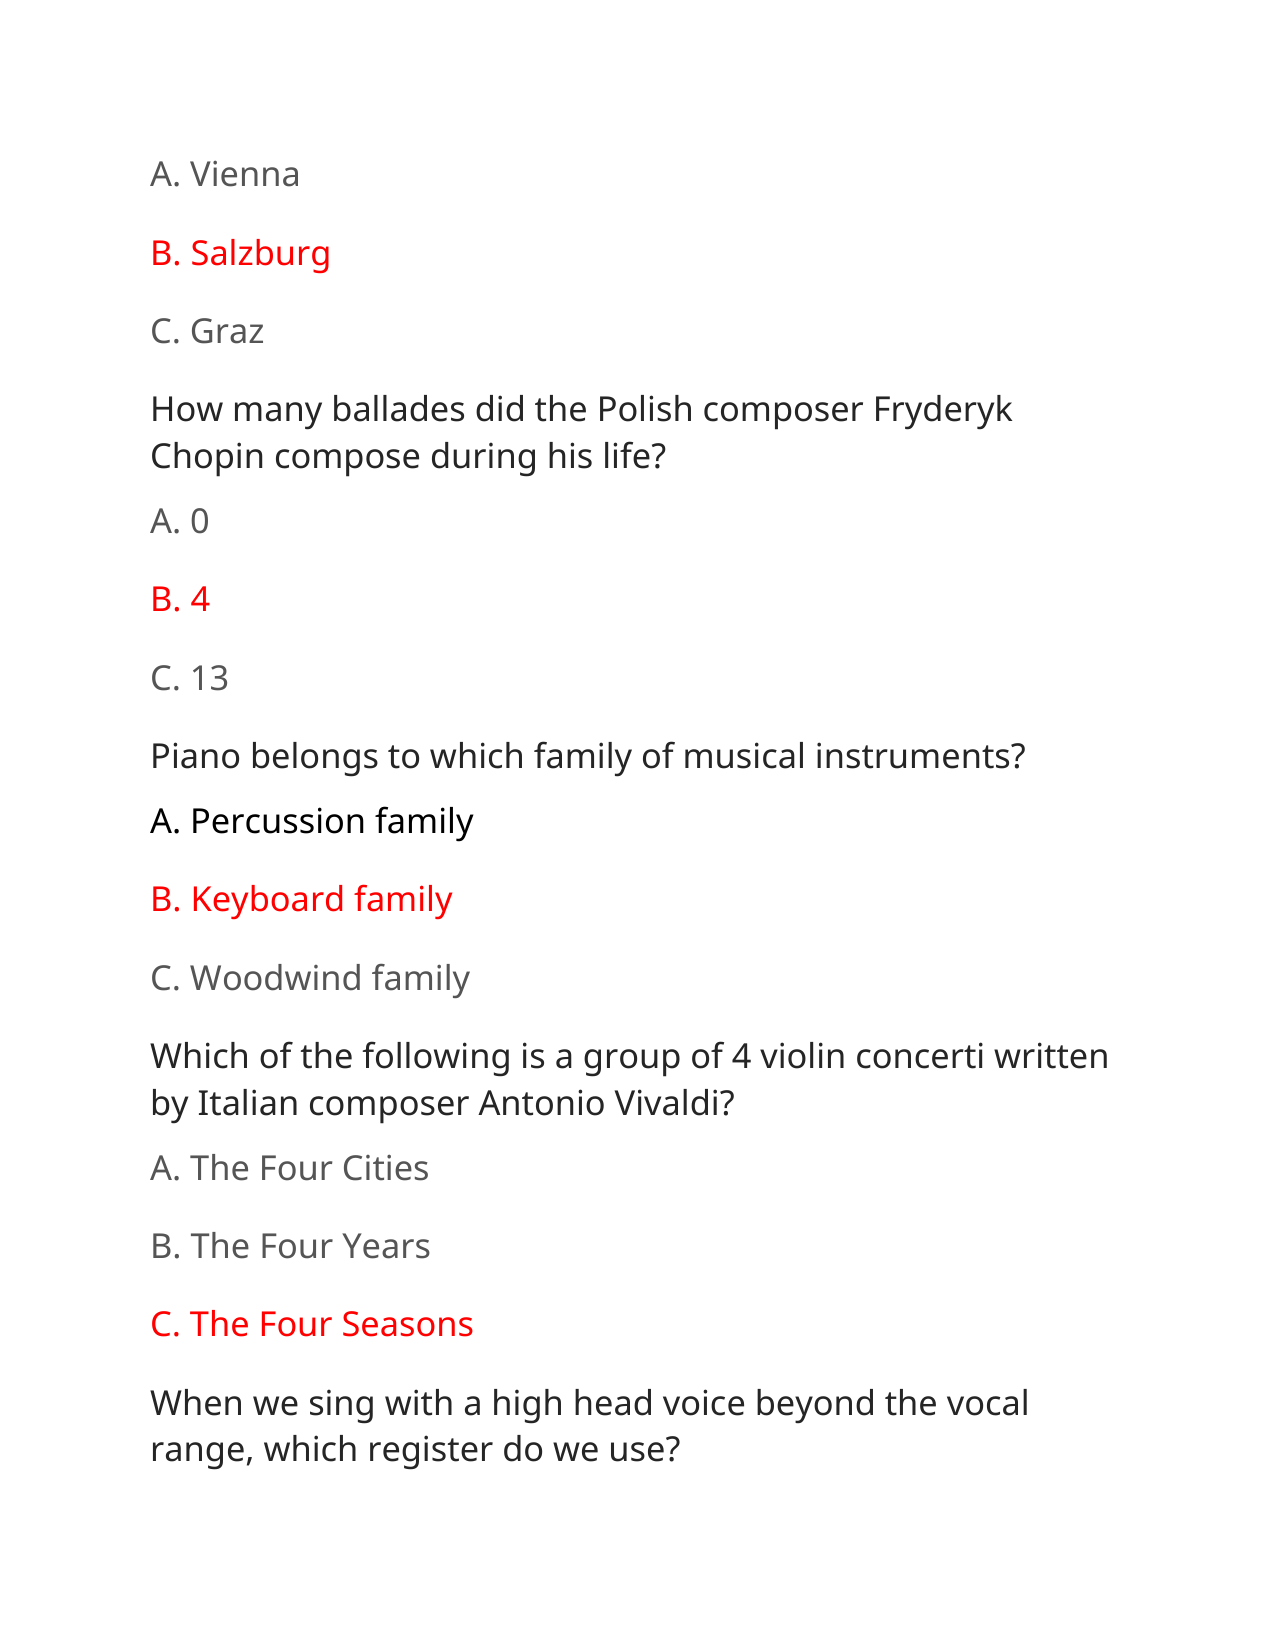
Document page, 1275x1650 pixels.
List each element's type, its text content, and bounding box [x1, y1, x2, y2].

text C. Graz [150, 306, 1125, 353]
text When we sing with a high head voice beyond the vocal range, which register do we use? [150, 1378, 1125, 1472]
text B. Salzburg [150, 228, 1125, 275]
text C. 13 [150, 653, 1125, 700]
text A. 0 [150, 497, 1125, 544]
text B. 4 [150, 575, 1125, 622]
subtitle How many ballades did the Polish composer Fryderyk Chopin compose during his life? [150, 384, 1125, 478]
text A. Percussion family [150, 797, 1125, 844]
text B. The Four Years [150, 1222, 1125, 1269]
subtitle Piano belongs to which family of musical instruments? [150, 731, 1125, 778]
text A. Vienna [150, 150, 1125, 197]
text B. Keyboard family [150, 875, 1125, 922]
text C. Woodwind family [150, 953, 1125, 1000]
text A. The Four Cities [150, 1144, 1125, 1191]
text C. The Four Seasons [150, 1300, 1125, 1347]
subtitle Which of the following is a group of 4 violin concerti written by Italian composer Antonio Vivaldi? [150, 1031, 1125, 1125]
